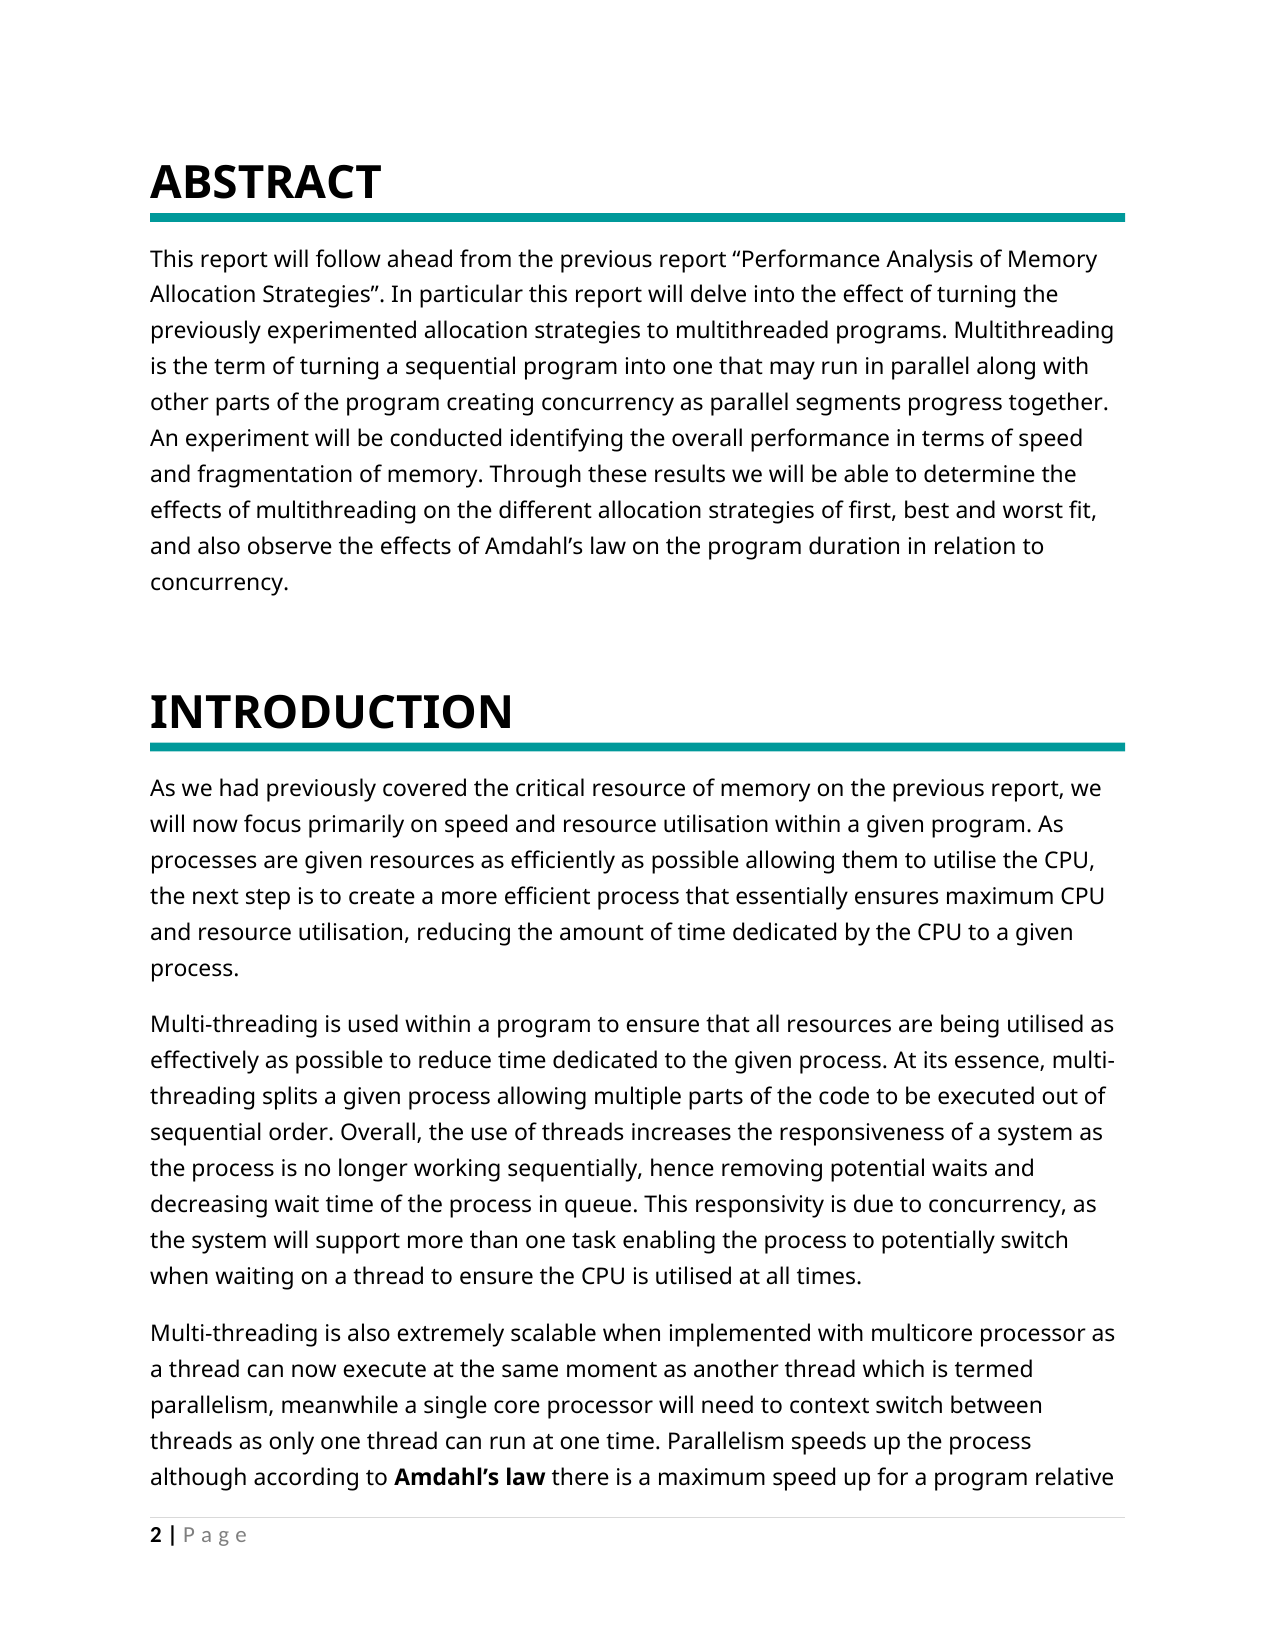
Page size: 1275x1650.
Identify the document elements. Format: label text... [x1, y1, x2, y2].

text ABSTRACT [150, 150, 1125, 212]
text Multi-threading is used within a program to ensure that all resources are being utilised as effectively as possible to reduce time dedicated to the given process. At its essence, multi-threading splits a given process allowing multiple parts of the code to be executed out of sequential order. Overall, the use of threads increases the responsiveness of a system as the process is no longer working sequentially, hence removing potential waits and decreasing wait time of the process in queue. This responsivity is due to concurrency, as the system will support more than one task enabling the process to potentially switch when waiting on a thread to ensure the CPU is utilised at all times. [150, 1008, 1125, 1291]
text INTRODUCTION [150, 679, 1125, 742]
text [150, 1317, 1125, 1492]
text This report will follow ahead from the previous report “Performance Analysis of Memory Allocation Strategies”. In particular this report will delve into the effect of turning the previously experimented allocation strategies to multithreaded programs. Multithreading is the term of turning a sequential program into one that may run in parallel along with other parts of the program creating concurrency as parallel segments progress together. An experiment will be conducted identifying the overall performance in terms of speed and fragmentation of memory. Through these results we will be able to determine the effects of multithreading on the different allocation strategies of first, best and worst fit, and also observe the effects of Amdahl’s law on the program duration in relation to concurrency. [150, 242, 1125, 597]
text As we had previously covered the critical resource of memory on the previous report, we will now focus primarily on speed and resource utilisation within a given program. As processes are given resources as efficiently as possible allowing them to utilise the CPU, the next step is to create a more efficient process that essentially ensures maximum CPU and resource utilisation, reducing the amount of time dedicated by the CPU to a given process. [150, 772, 1125, 983]
